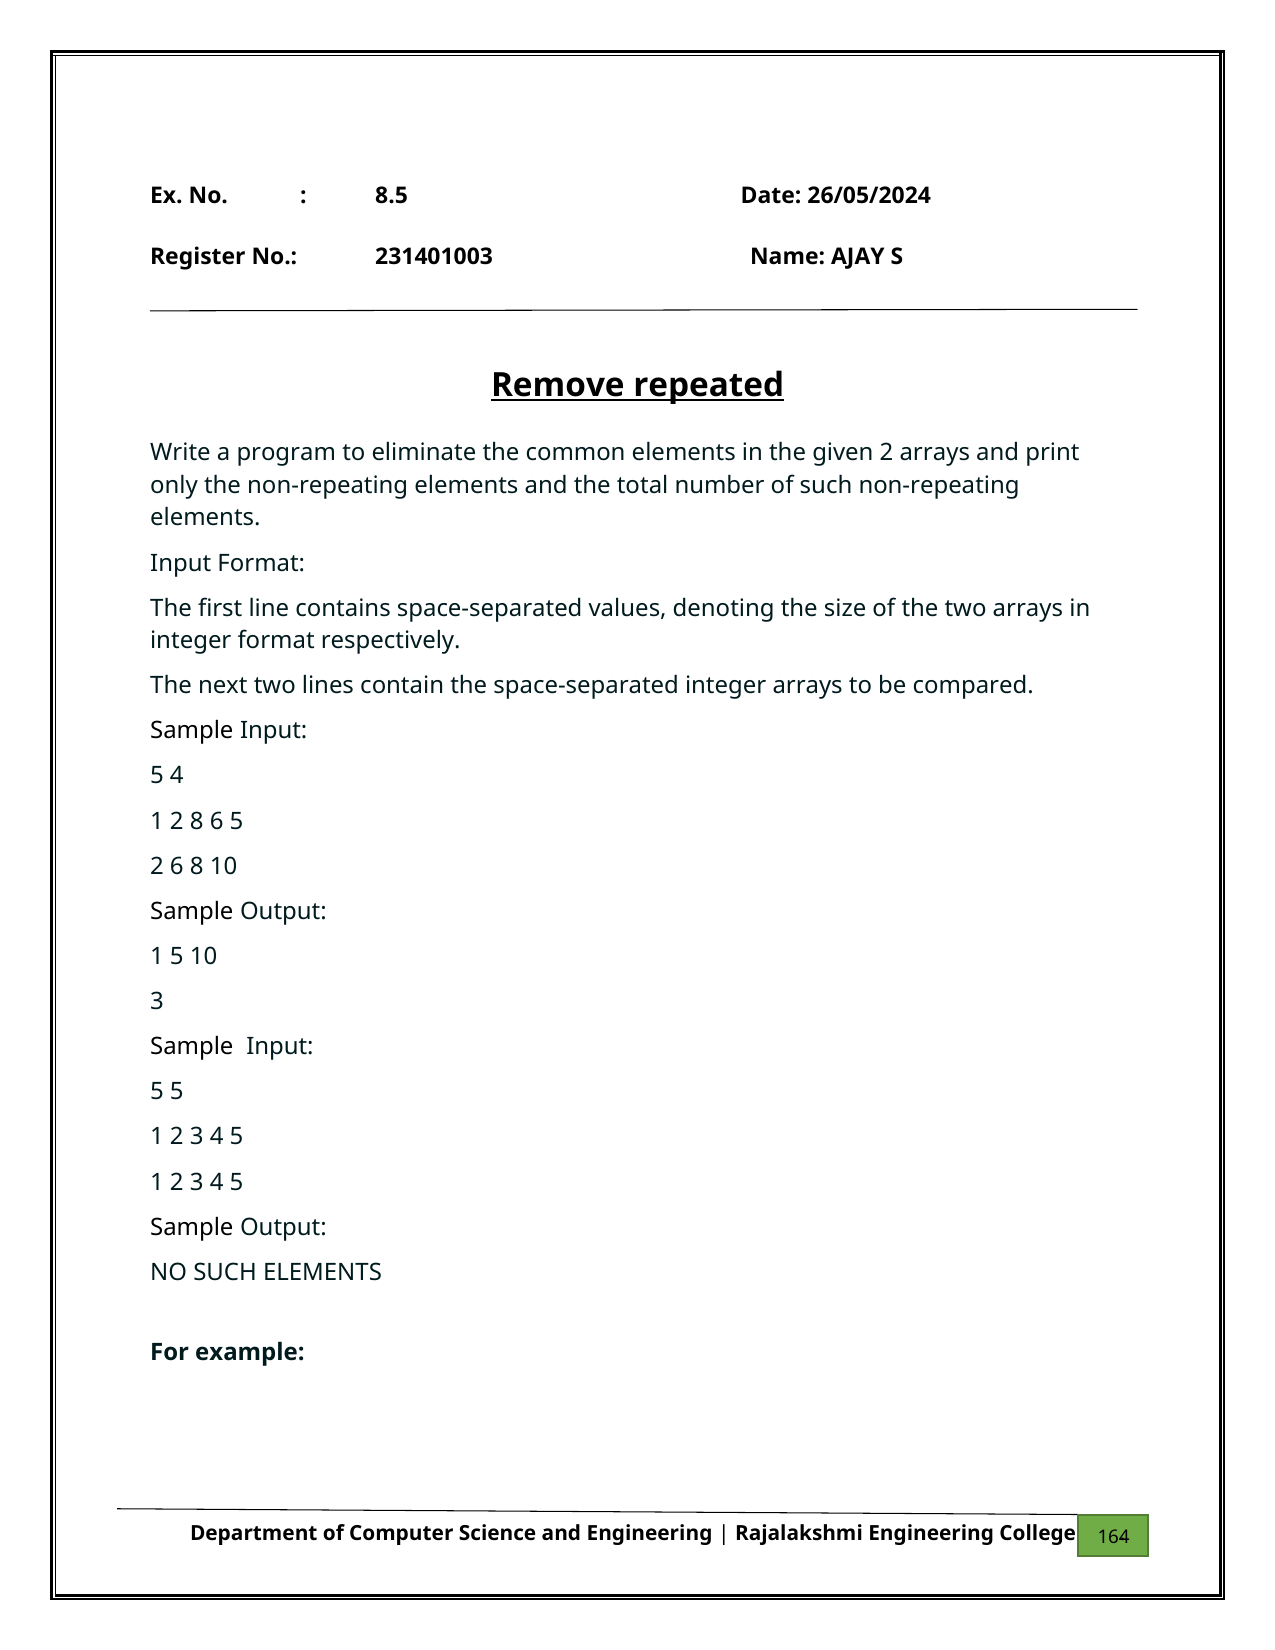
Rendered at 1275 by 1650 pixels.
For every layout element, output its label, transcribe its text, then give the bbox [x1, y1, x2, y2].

text Sample Input: [150, 1029, 1125, 1062]
text Remove repeated [150, 360, 1125, 406]
text 5 4 [150, 758, 1125, 791]
text 1 5 10 [150, 939, 1125, 971]
text 1 2 3 4 5 [150, 1119, 1125, 1152]
text Input Format: [150, 545, 1125, 578]
text Sample Output: [150, 1209, 1125, 1242]
text 1 2 3 4 5 [150, 1164, 1125, 1197]
text 3 [150, 984, 1125, 1016]
text Sample Input: [150, 713, 1125, 746]
text Ex. No. : 8.5 Date: 26/05/2024 [150, 179, 1125, 210]
text 5 5 [150, 1074, 1125, 1107]
text NO SUCH ELEMENTS [150, 1254, 1125, 1287]
text 2 6 8 10 [150, 848, 1125, 881]
text 1 2 8 6 5 [150, 803, 1125, 836]
text Register No.: 231401003 Name: AJAY S [150, 239, 1125, 271]
text The first line contains space-separated values, denoting the size of the two arrays in integer format respectively. [150, 590, 1125, 656]
text Write a program to eliminate the common elements in the given 2 arrays and print only the non-repeating elements and the total number of such non-repeating elements. [150, 435, 1125, 533]
text The next two lines contain the space-separated integer arrays to be compared. [150, 668, 1125, 701]
text Sample Output: [150, 894, 1125, 926]
text For example: [150, 1299, 1125, 1367]
